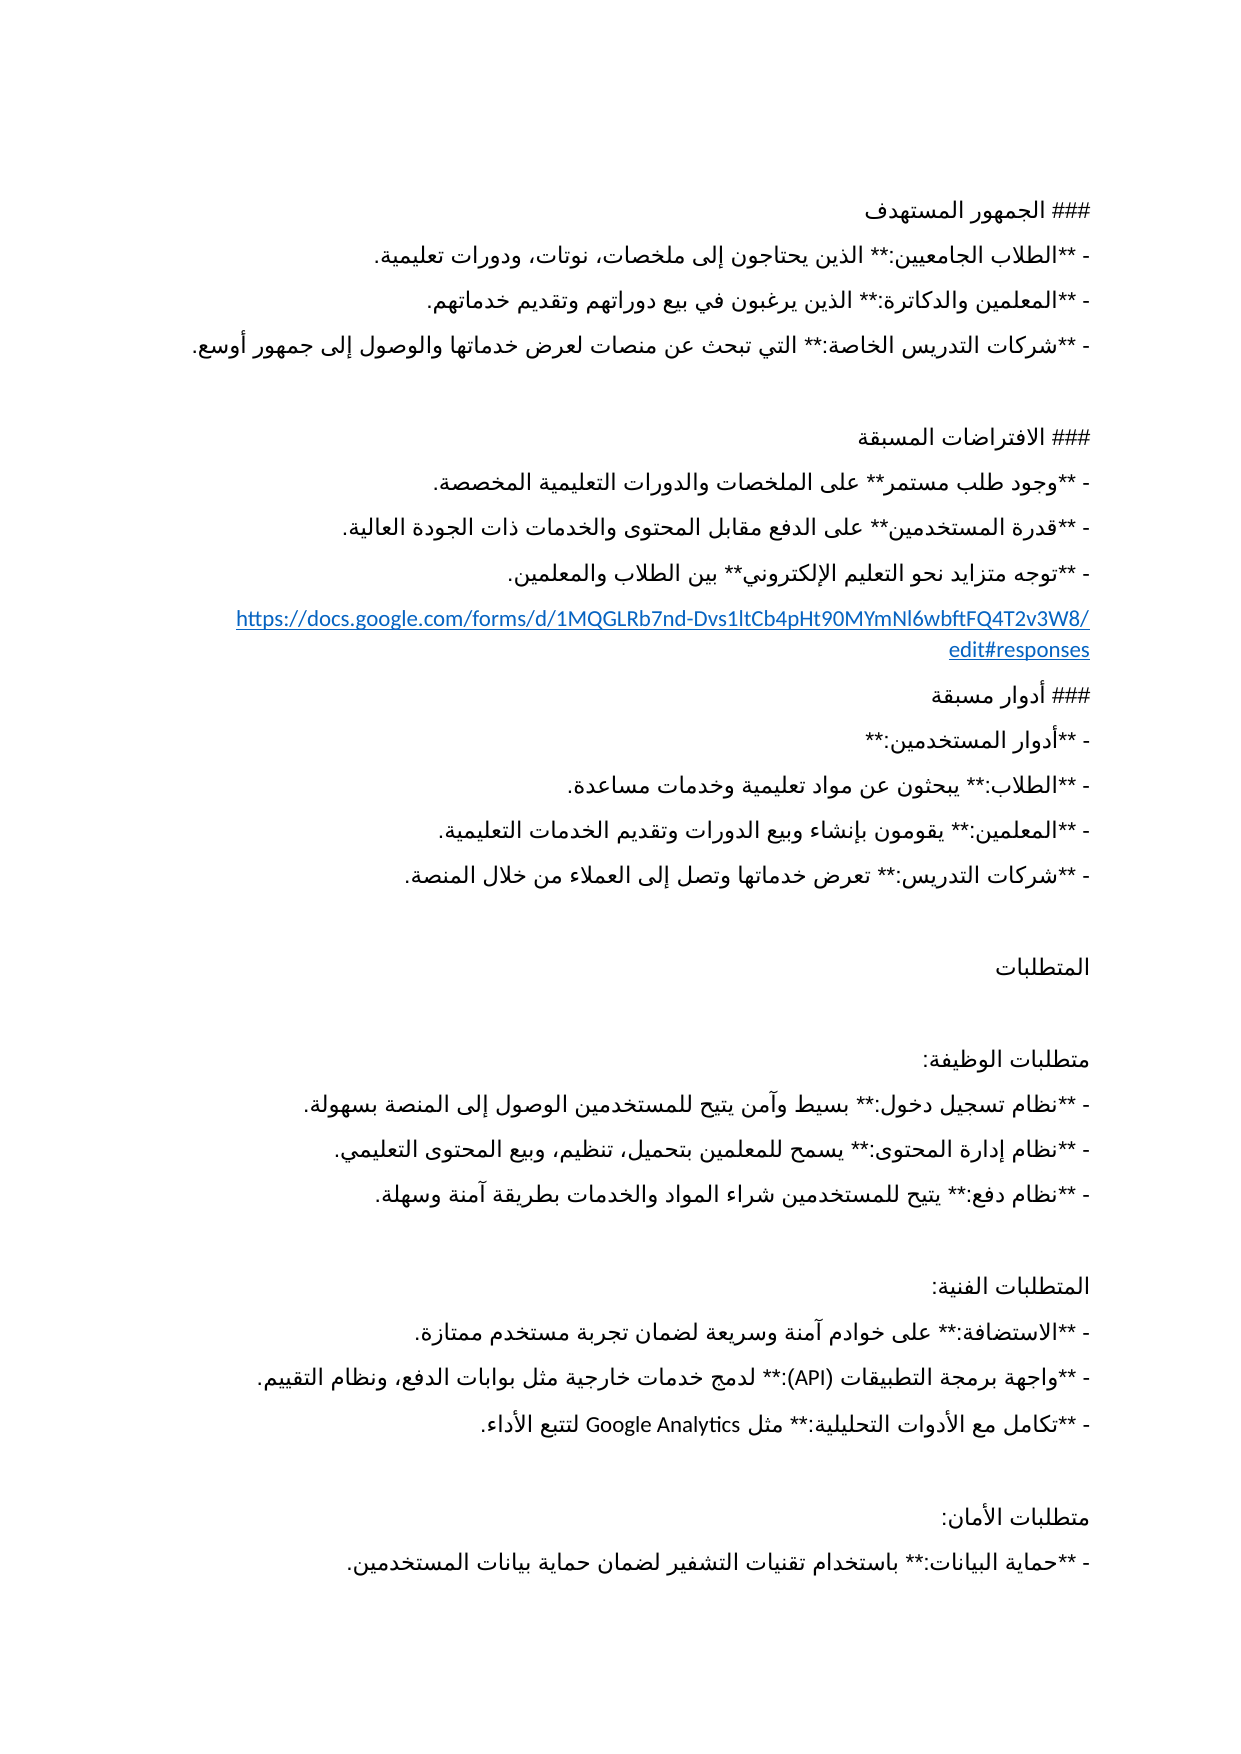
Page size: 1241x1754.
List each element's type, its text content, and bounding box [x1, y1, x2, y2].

text - **أدوار المستخدمين:** [150, 727, 1090, 753]
text - **نظام دفع:** يتيح للمستخدمين شراء المواد والخدمات بطريقة آمنة وسهلة. [150, 1181, 1090, 1208]
text ### الافتراضات المسبقة [150, 424, 1090, 451]
text - **حماية البيانات:** باستخدام تقنيات التشفير لضمان حماية بيانات المستخدمين. [150, 1549, 1090, 1576]
text - **واجهة برمجة التطبيقات (API):** لدمج خدمات خارجية مثل بوابات الدفع، ونظام التقييم. [150, 1363, 1090, 1392]
text - **قدرة المستخدمين** على الدفع مقابل المحتوى والخدمات ذات الجودة العالية. [150, 514, 1090, 541]
text متطلبات الأمان: [150, 1504, 1090, 1531]
text - **شركات التدريس:** تعرض خدماتها وتصل إلى العملاء من خلال المنصة. [150, 862, 1090, 888]
text - **الاستضافة:** على خوادم آمنة وسريعة لضمان تجربة مستخدم ممتازة. [150, 1318, 1090, 1345]
text - **وجود طلب مستمر** على الملخصات والدورات التعليمية المخصصة. [150, 469, 1090, 496]
text https://docs.google.com/forms/d/1MQGLRb7nd-Dvs1ltCb4pHt90MYmNl6wbftFQ4T2v3W8/edit#responses [150, 604, 1090, 663]
text - **الطلاب:** يبحثون عن مواد تعليمية وخدمات مساعدة. [150, 772, 1090, 798]
text ### أدوار مسبقة [150, 682, 1090, 708]
text متطلبات الوظيفة: [150, 1046, 1090, 1072]
text - **توجه متزايد نحو التعليم الإلكتروني** بين الطلاب والمعلمين. [150, 559, 1090, 586]
text - **شركات التدريس الخاصة:** التي تبحث عن منصات لعرض خدماتها والوصول إلى جمهور أوسع. [150, 332, 1090, 358]
text - **تكامل مع الأدوات التحليلية:** مثل Google Analytics لتتبع الأداء. [150, 1410, 1090, 1438]
text - **المعلمين والدكاترة:** الذين يرغبون في بيع دوراتهم وتقديم خدماتهم. [150, 287, 1090, 313]
text - **نظام إدارة المحتوى:** يسمح للمعلمين بتحميل، تنظيم، وبيع المحتوى التعليمي. [150, 1136, 1090, 1163]
text المتطلبات الفنية: [150, 1273, 1090, 1300]
text - **الطلاب الجامعيين:** الذين يحتاجون إلى ملخصات، نوتات، ودورات تعليمية. [150, 242, 1090, 268]
text - **نظام تسجيل دخول:** بسيط وآمن يتيح للمستخدمين الوصول إلى المنصة بسهولة. [150, 1091, 1090, 1117]
text ### الجمهور المستهدف [150, 197, 1090, 223]
text - **المعلمين:** يقومون بإنشاء وبيع الدورات وتقديم الخدمات التعليمية. [150, 817, 1090, 843]
text المتطلبات [150, 954, 1090, 980]
